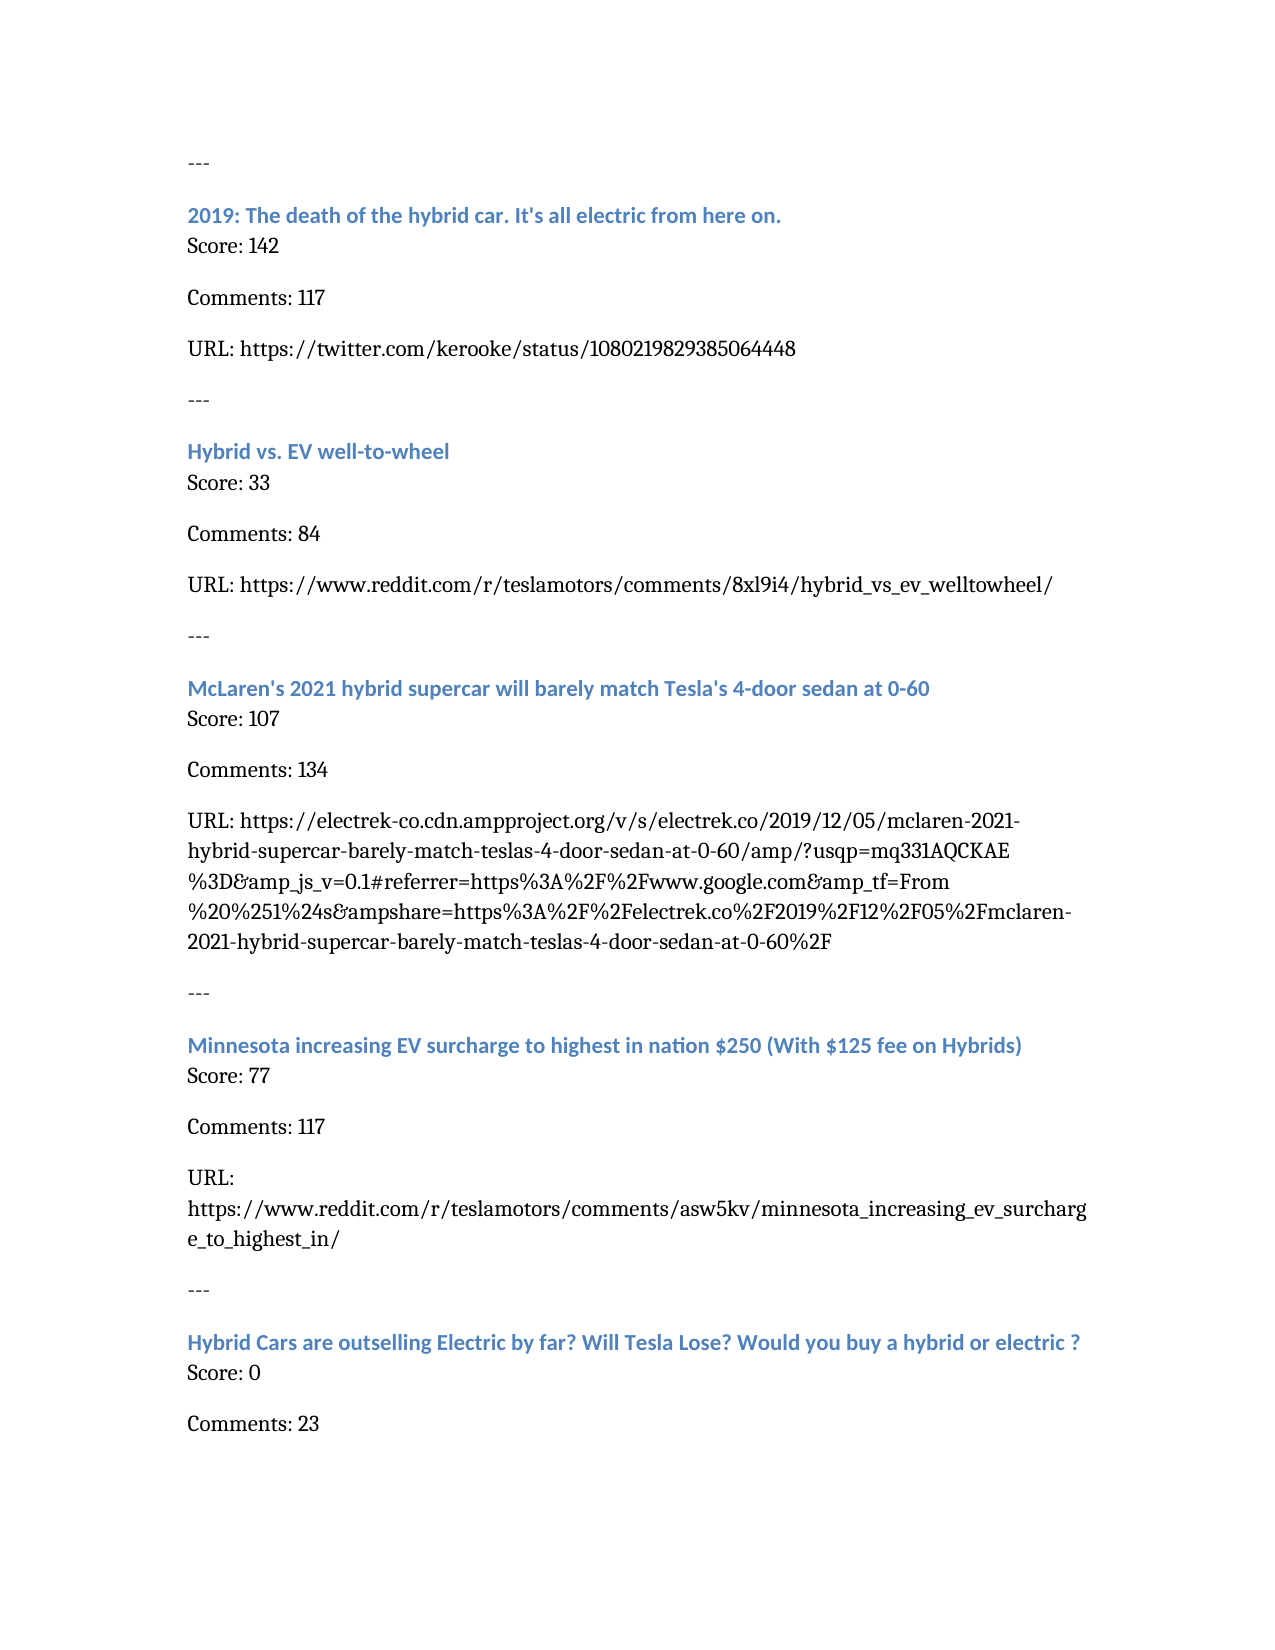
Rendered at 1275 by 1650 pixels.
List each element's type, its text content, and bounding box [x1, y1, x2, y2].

text Score: 0 [187, 1360, 1087, 1386]
text Score: 33 [187, 469, 1087, 496]
text URL: https://twitter.com/kerooke/status/1080219829385064448 [187, 335, 1087, 362]
text URL: https://www.reddit.com/r/teslamotors/comments/asw5kv/minnesota_increasing_ev_surcharge_to_highest_in/ [187, 1165, 1087, 1252]
text --- [187, 150, 1087, 176]
text URL: https://www.reddit.com/r/teslamotors/comments/8xl9i4/hybrid_vs_ev_welltowheel/ [187, 572, 1087, 598]
subtitle McLaren's 2021 hybrid supercar will barely match Tesla's 4-door sedan at 0-60 [187, 674, 1087, 702]
text --- [187, 386, 1087, 413]
text Comments: 117 [187, 284, 1087, 311]
text --- [187, 1277, 1087, 1303]
text Score: 142 [187, 233, 1087, 259]
text --- [187, 623, 1087, 649]
subtitle Hybrid Cars are outselling Electric by far? Will Tesla Lose? Would you buy a hybrid or electric ? [187, 1328, 1087, 1356]
text --- [187, 980, 1087, 1006]
subtitle 2019: The death of the hybrid car. It's all electric from here on. [187, 201, 1087, 229]
text Comments: 117 [187, 1114, 1087, 1141]
text Comments: 23 [187, 1411, 1087, 1437]
text URL: https://electrek-co.cdn.ampproject.org/v/s/electrek.co/2019/12/05/mclaren-2021-hybrid-supercar-barely-match-teslas-4-door-sedan-at-0-60/amp/?usqp=mq331AQCKAE%3D&amp_js_v=0.1#referrer=https%3A%2F%2Fwww.google.com&amp_tf=From%20%251%24s&ampshare=https%3A%2F%2Felectrek.co%2F2019%2F12%2F05%2Fmclaren-2021-hybrid-supercar-barely-match-teslas-4-door-sedan-at-0-60%2F [187, 808, 1087, 955]
text Comments: 84 [187, 521, 1087, 547]
text Comments: 134 [187, 757, 1087, 783]
text Score: 107 [187, 706, 1087, 732]
subtitle Minnesota increasing EV surcharge to highest in nation $250 (With $125 fee on Hybrids) [187, 1031, 1087, 1059]
subtitle Hybrid vs. EV well-to-wheel [187, 437, 1087, 465]
text Score: 77 [187, 1063, 1087, 1089]
